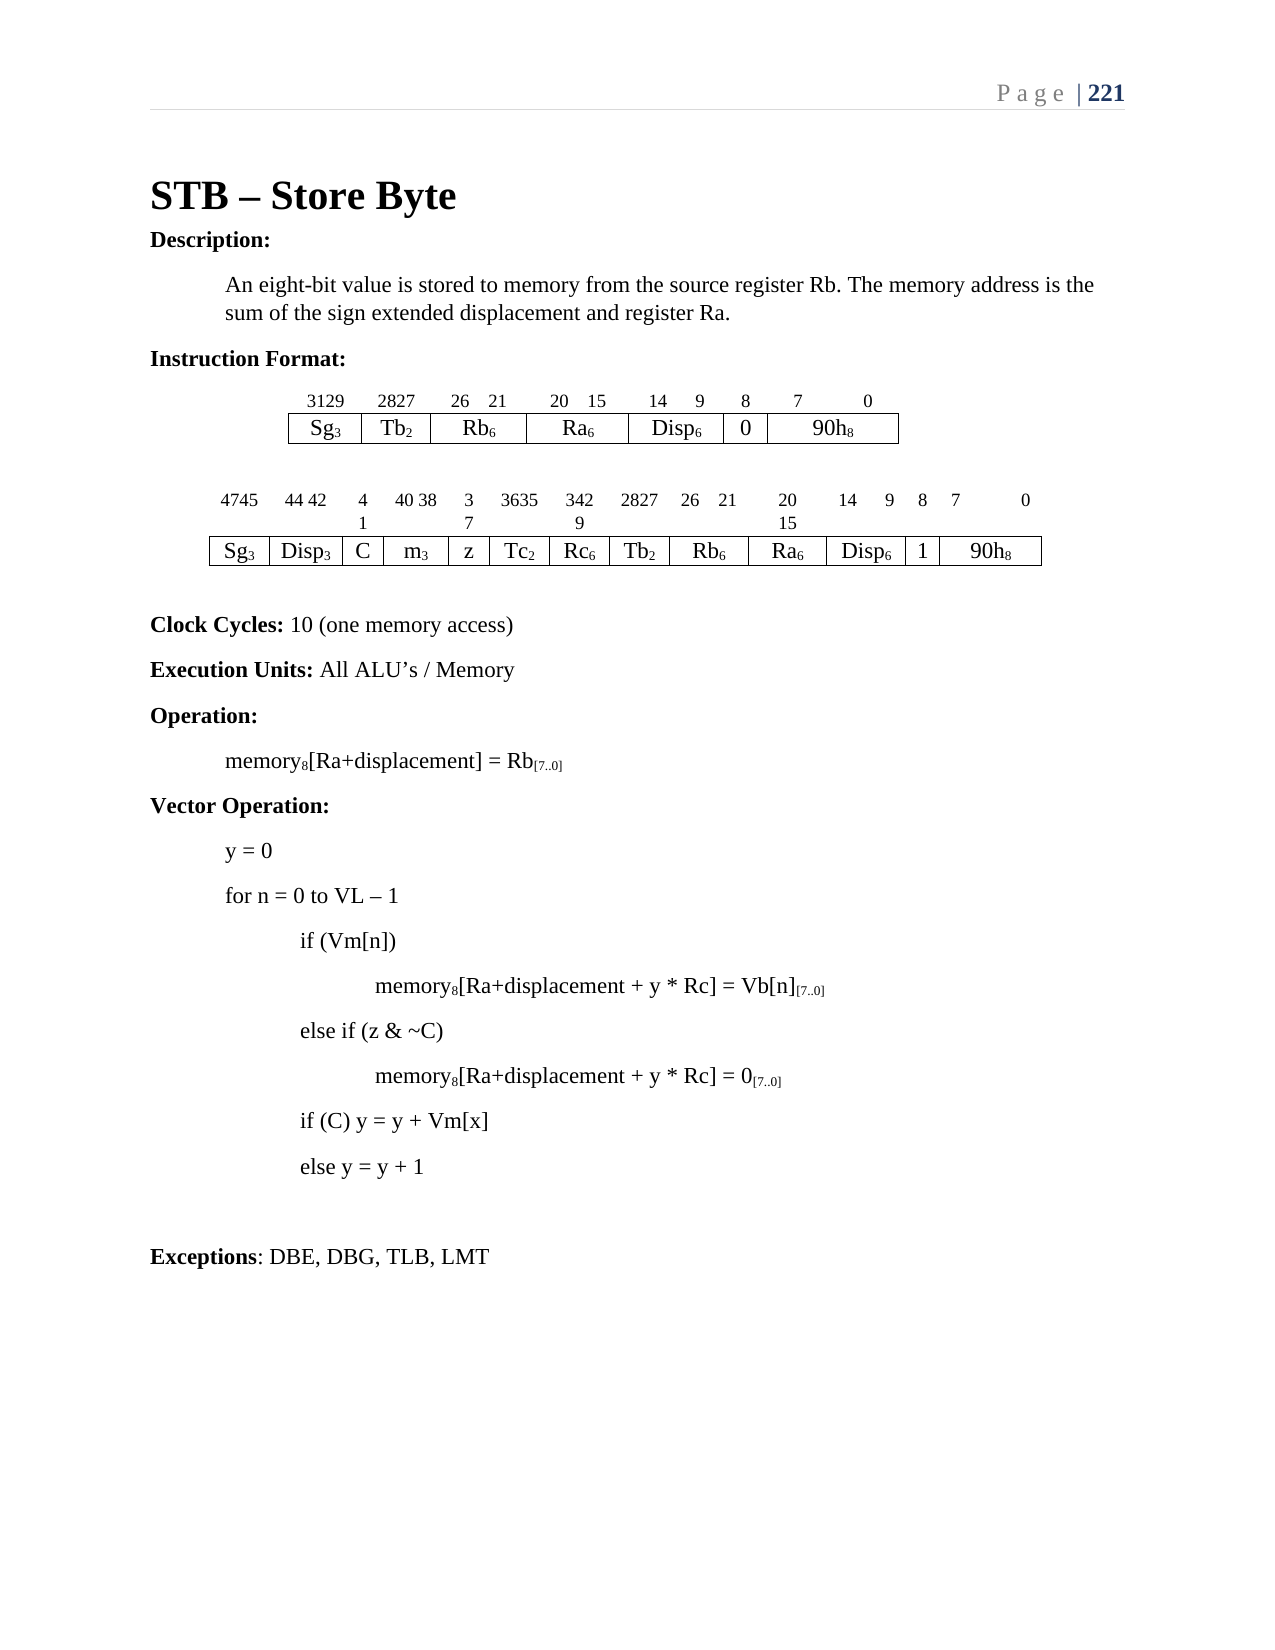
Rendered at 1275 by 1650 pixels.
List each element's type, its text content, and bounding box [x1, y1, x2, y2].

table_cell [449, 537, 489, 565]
text else if (z & ~C) [225, 1017, 1125, 1044]
subtitle STB – Store Byte [150, 171, 1125, 219]
text Instruction Format: [150, 344, 1125, 371]
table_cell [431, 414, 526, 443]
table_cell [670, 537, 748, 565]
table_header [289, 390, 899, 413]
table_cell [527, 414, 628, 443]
text Clock Cycles: 10 (one memory access) [150, 611, 1125, 638]
text An eight-bit value is stored to memory from the source register Rb. The memory address is the sum of the sign extended displacement and register Ra. [225, 271, 1125, 326]
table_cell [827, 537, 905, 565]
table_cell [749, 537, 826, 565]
text memory8[Ra+displacement + y * Rc] = Vb[n][7..0] [300, 972, 1125, 999]
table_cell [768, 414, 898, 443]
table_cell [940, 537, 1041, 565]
text Description: [150, 226, 1125, 252]
text memory8[Ra+displacement + y * Rc] = 0[7..0] [300, 1062, 1125, 1089]
text else y = y + 1 [225, 1153, 1125, 1179]
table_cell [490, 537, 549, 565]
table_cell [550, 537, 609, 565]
text Operation: [150, 702, 1125, 728]
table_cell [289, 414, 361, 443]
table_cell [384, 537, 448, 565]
text Exceptions: DBE, DBG, TLB, LMT [150, 1243, 1125, 1269]
text if (C) y = y + Vm[x] [225, 1108, 1125, 1134]
text Vector Operation: [150, 792, 1125, 818]
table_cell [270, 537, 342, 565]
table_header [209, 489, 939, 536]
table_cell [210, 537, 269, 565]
text for n = 0 to VL – 1 [150, 882, 1125, 908]
text Execution Units: All ALU’s / Memory [150, 657, 1125, 683]
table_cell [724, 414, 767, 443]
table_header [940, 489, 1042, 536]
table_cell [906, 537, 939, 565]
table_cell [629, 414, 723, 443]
text y = 0 [150, 837, 1125, 863]
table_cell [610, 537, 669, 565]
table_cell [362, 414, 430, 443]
text if (Vm[n]) [150, 927, 1125, 953]
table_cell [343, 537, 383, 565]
text memory8[Ra+displacement] = Rb[7..0] [225, 747, 1125, 773]
